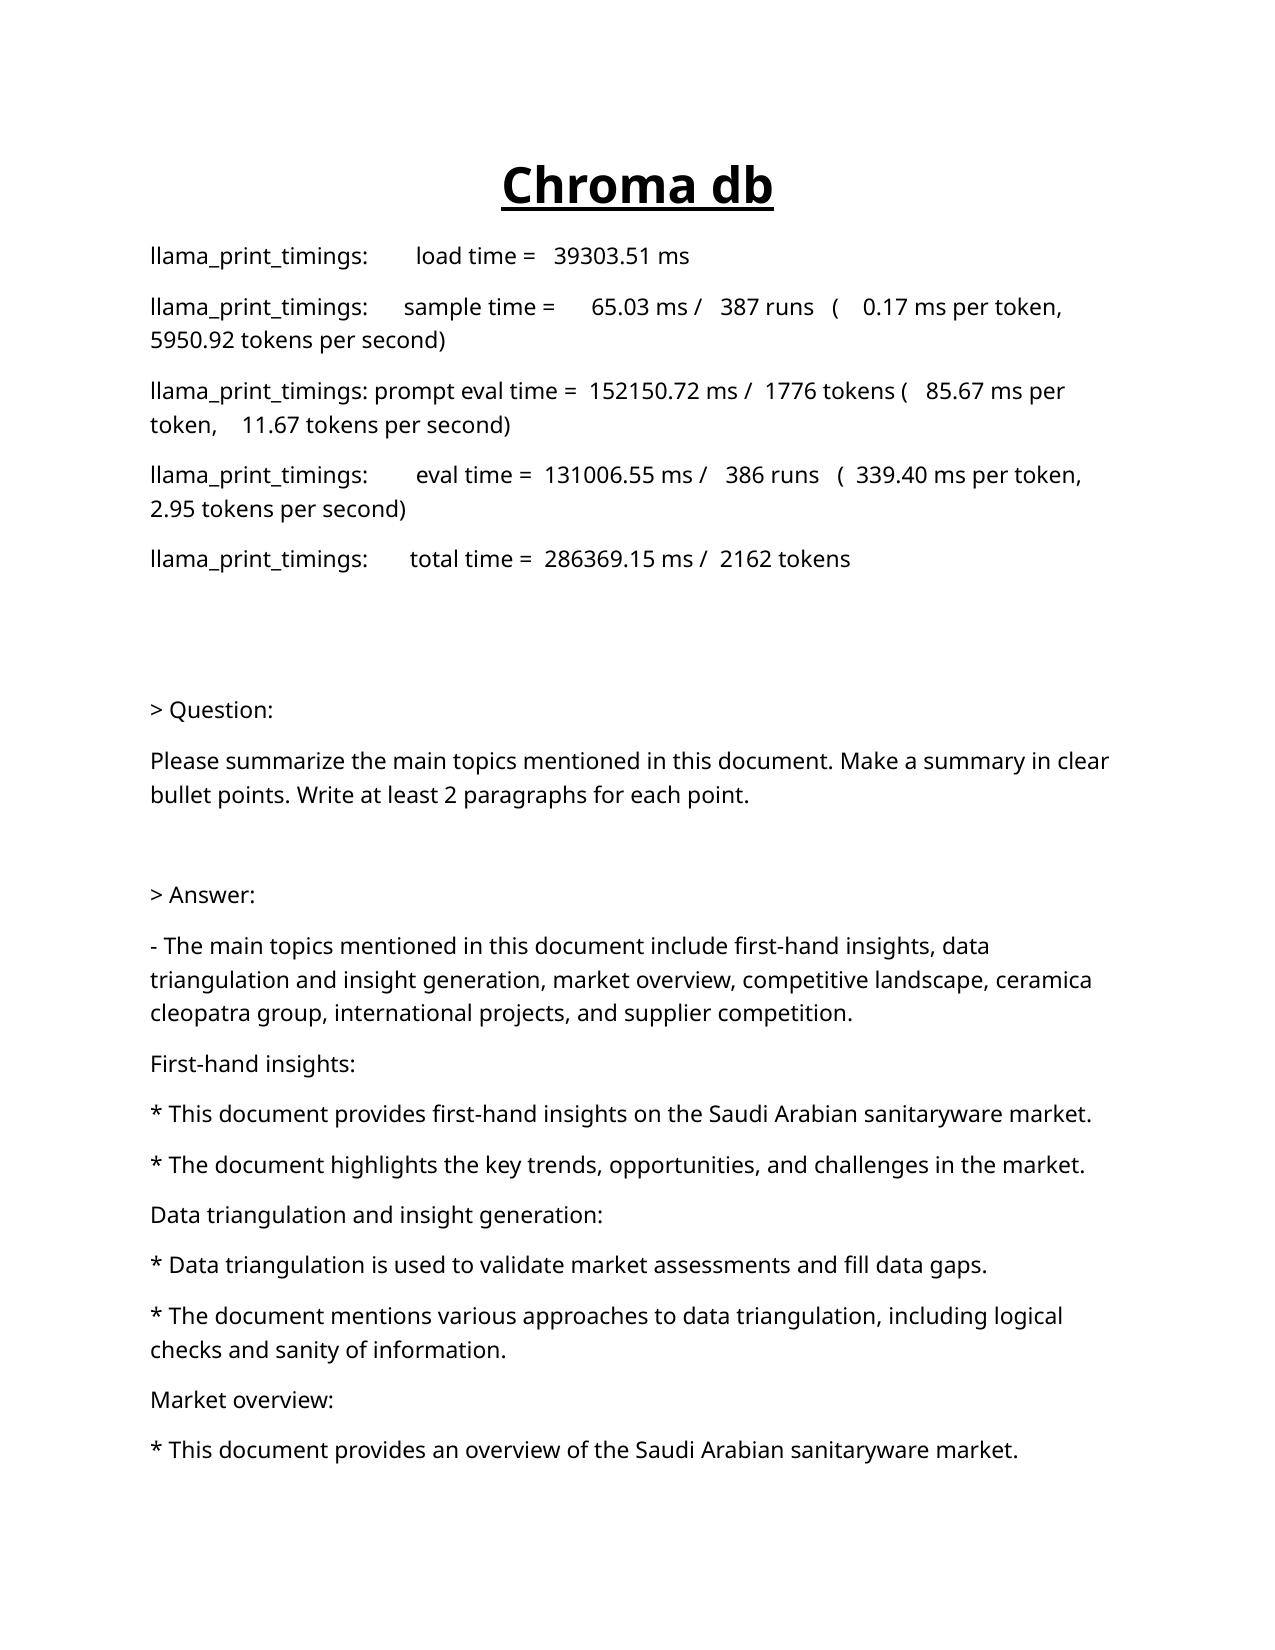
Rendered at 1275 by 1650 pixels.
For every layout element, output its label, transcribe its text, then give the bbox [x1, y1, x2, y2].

text * The document highlights the key trends, opportunities, and challenges in the market. [150, 1148, 1125, 1180]
text First-hand insights: [150, 1048, 1125, 1079]
text llama_print_timings: prompt eval time = 152150.72 ms / 1776 tokens ( 85.67 ms per token, 11.67 tokens per second) [150, 375, 1125, 440]
text > Question: [150, 694, 1125, 726]
text * This document provides an overview of the Saudi Arabian sanitaryware market. [150, 1434, 1125, 1466]
text - The main topics mentioned in this document include first-hand insights, data triangulation and insight generation, market overview, competitive landscape, ceramica cleopatra group, international projects, and supplier competition. [150, 930, 1125, 1028]
text * Data triangulation is used to validate market assessments and fill data gaps. [150, 1249, 1125, 1281]
text llama_print_timings: sample time = 65.03 ms / 387 runs ( 0.17 ms per token, 5950.92 tokens per second) [150, 291, 1125, 356]
text Data triangulation and insight generation: [150, 1199, 1125, 1230]
text * This document provides first-hand insights on the Saudi Arabian sanitaryware market. [150, 1098, 1125, 1129]
text > Answer: [150, 879, 1125, 911]
text llama_print_timings: total time = 286369.15 ms / 2162 tokens [150, 543, 1125, 574]
text Market overview: [150, 1384, 1125, 1415]
text Please summarize the main topics mentioned in this document. Make a summary in clear bullet points. Write at least 2 paragraphs for each point. [150, 745, 1125, 810]
text llama_print_timings: eval time = 131006.55 ms / 386 runs ( 339.40 ms per token, 2.95 tokens per second) [150, 459, 1125, 524]
text Chroma db [150, 150, 1125, 218]
text llama_print_timings: load time = 39303.51 ms [150, 240, 1125, 271]
text * The document mentions various approaches to data triangulation, including logical checks and sanity of information. [150, 1300, 1125, 1365]
